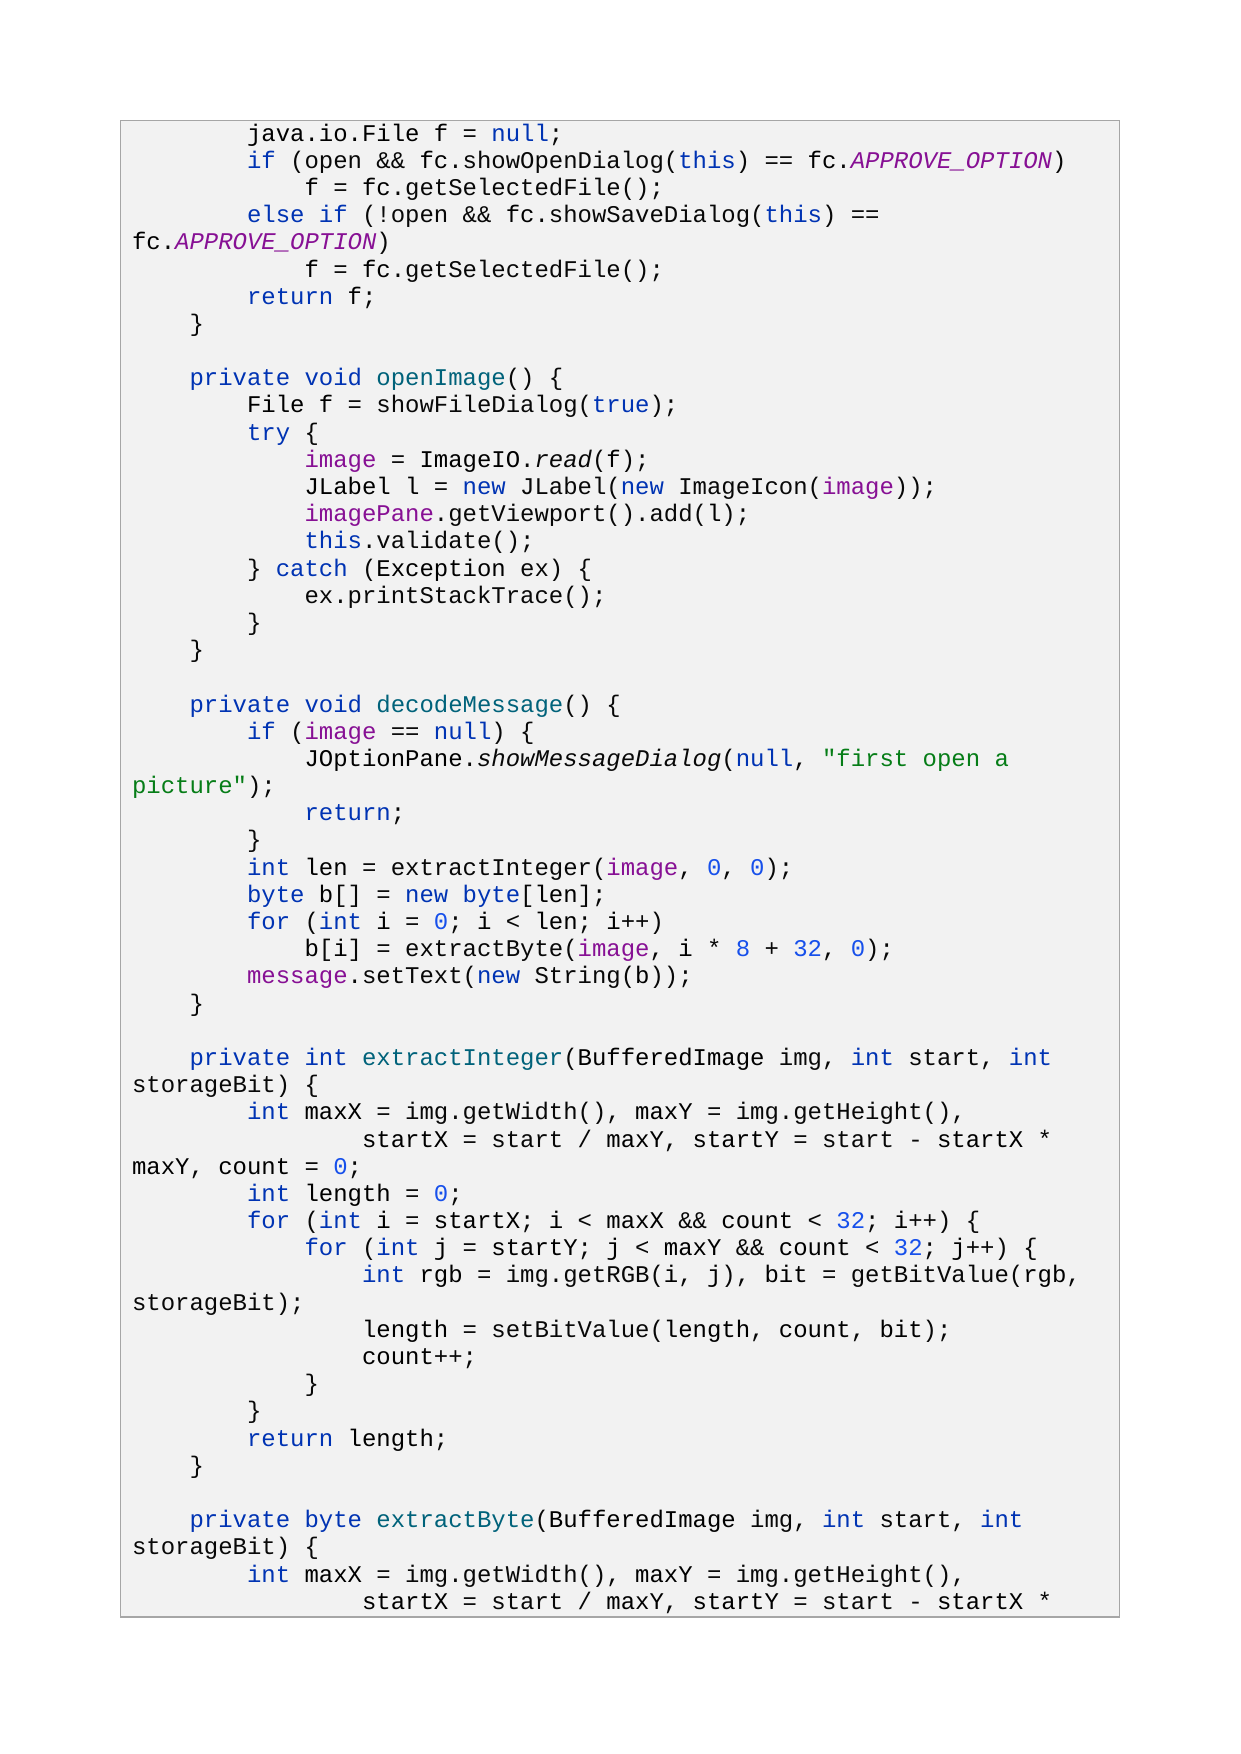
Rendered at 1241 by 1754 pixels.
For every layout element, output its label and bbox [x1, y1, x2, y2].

table_header [121, 121, 1119, 1616]
